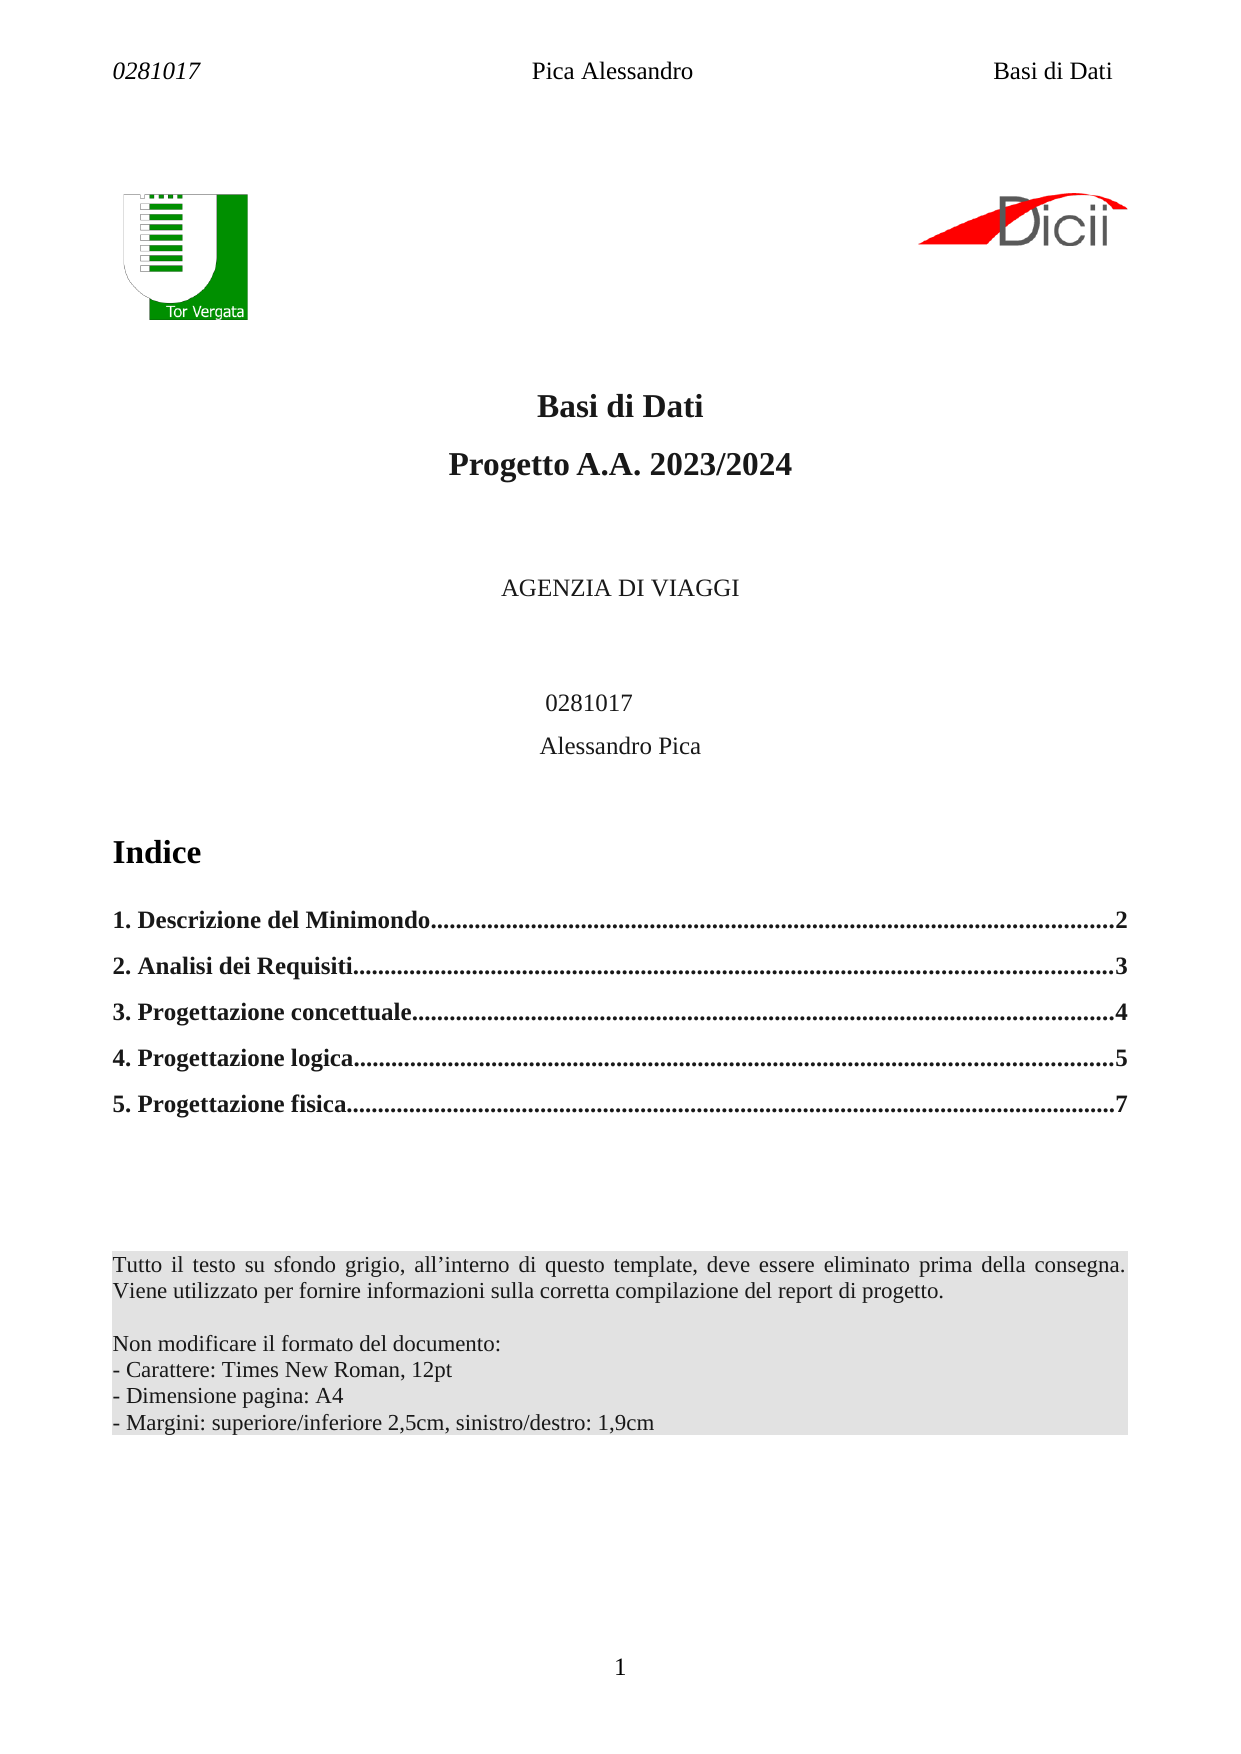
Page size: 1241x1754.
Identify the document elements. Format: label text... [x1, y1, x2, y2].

table_header [626, 193, 1139, 334]
text - Margini: superiore/inferiore 2,5cm, sinistro/destro: 1,9cm [112, 1409, 1128, 1435]
title Basi di Dati [112, 334, 1128, 425]
text 4. Progettazione logica 5 [112, 1039, 1128, 1073]
text 2. Analisi dei Requisiti 3 [112, 948, 1128, 981]
title AGENZIA DI VIAGGI [112, 573, 1128, 602]
text 3. Progettazione concettuale 4 [112, 994, 1128, 1027]
picture [918, 193, 1128, 246]
text - Carattere: Times New Roman, 12pt [112, 1356, 1128, 1383]
title Alessandro Pica [112, 731, 1128, 760]
title 0281017 [112, 688, 1128, 717]
text Tutto il testo su sfondo grigio, all’interno di questo template, deve essere eliminato prima della consegna. Viene utilizzato per fornire informazioni sulla corretta compilazione del report di progetto. [112, 1251, 1128, 1303]
text Non modificare il formato del documento: [112, 1330, 1128, 1356]
picture [123, 193, 248, 320]
text Indice [112, 832, 1128, 870]
title Progetto A.A. 2023/2024 [112, 444, 1128, 482]
text - Dimensione pagina: A4 [112, 1383, 1128, 1409]
table_header [113, 193, 626, 334]
text 1. Descrizione del Minimondo 2 [112, 902, 1128, 935]
text 5. Progettazione fisica 7 [112, 1085, 1128, 1119]
